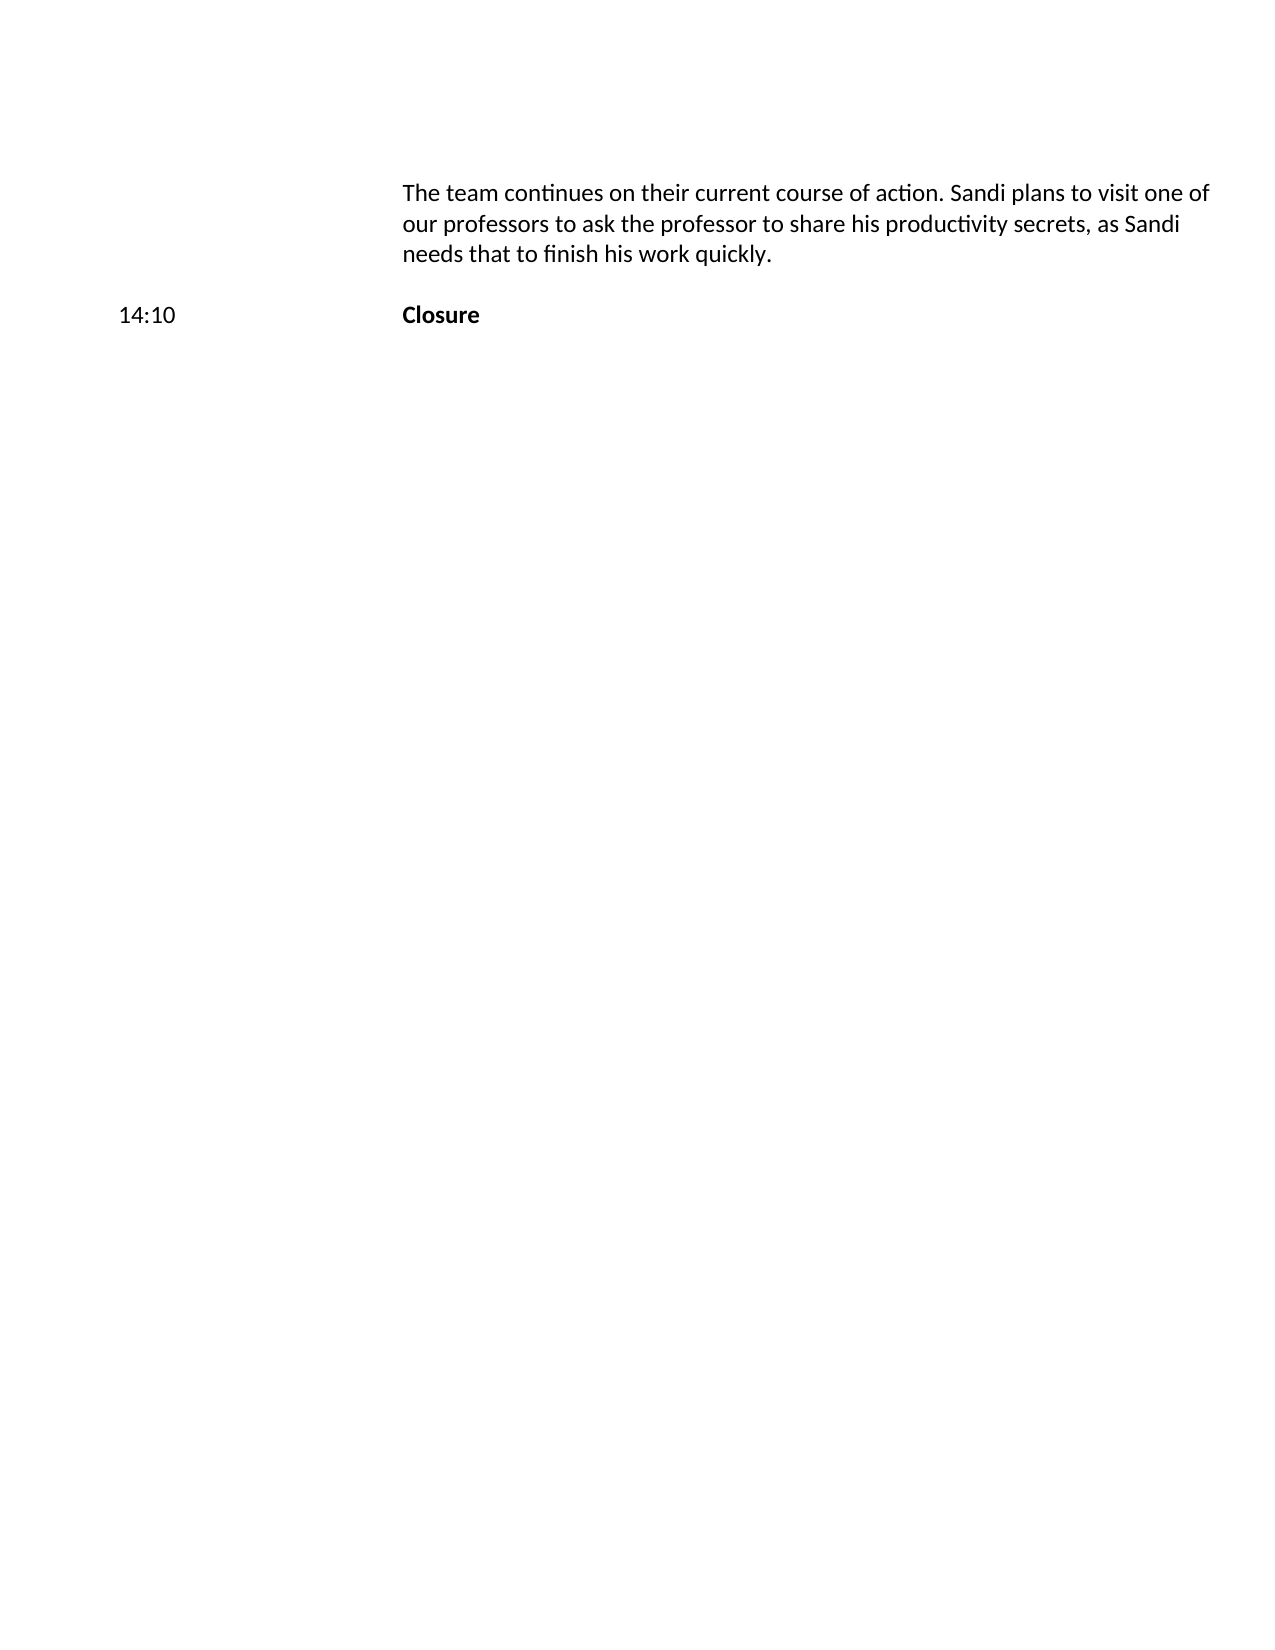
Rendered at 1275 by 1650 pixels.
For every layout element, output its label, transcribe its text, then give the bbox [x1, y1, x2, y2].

text 14:10 Closure [118, 299, 1216, 330]
text The team continues on their current course of action. Sandi plans to visit one of our professors to ask the professor to share his productivity secrets, as Sandi needs that to finish his work quickly. [402, 177, 1216, 269]
